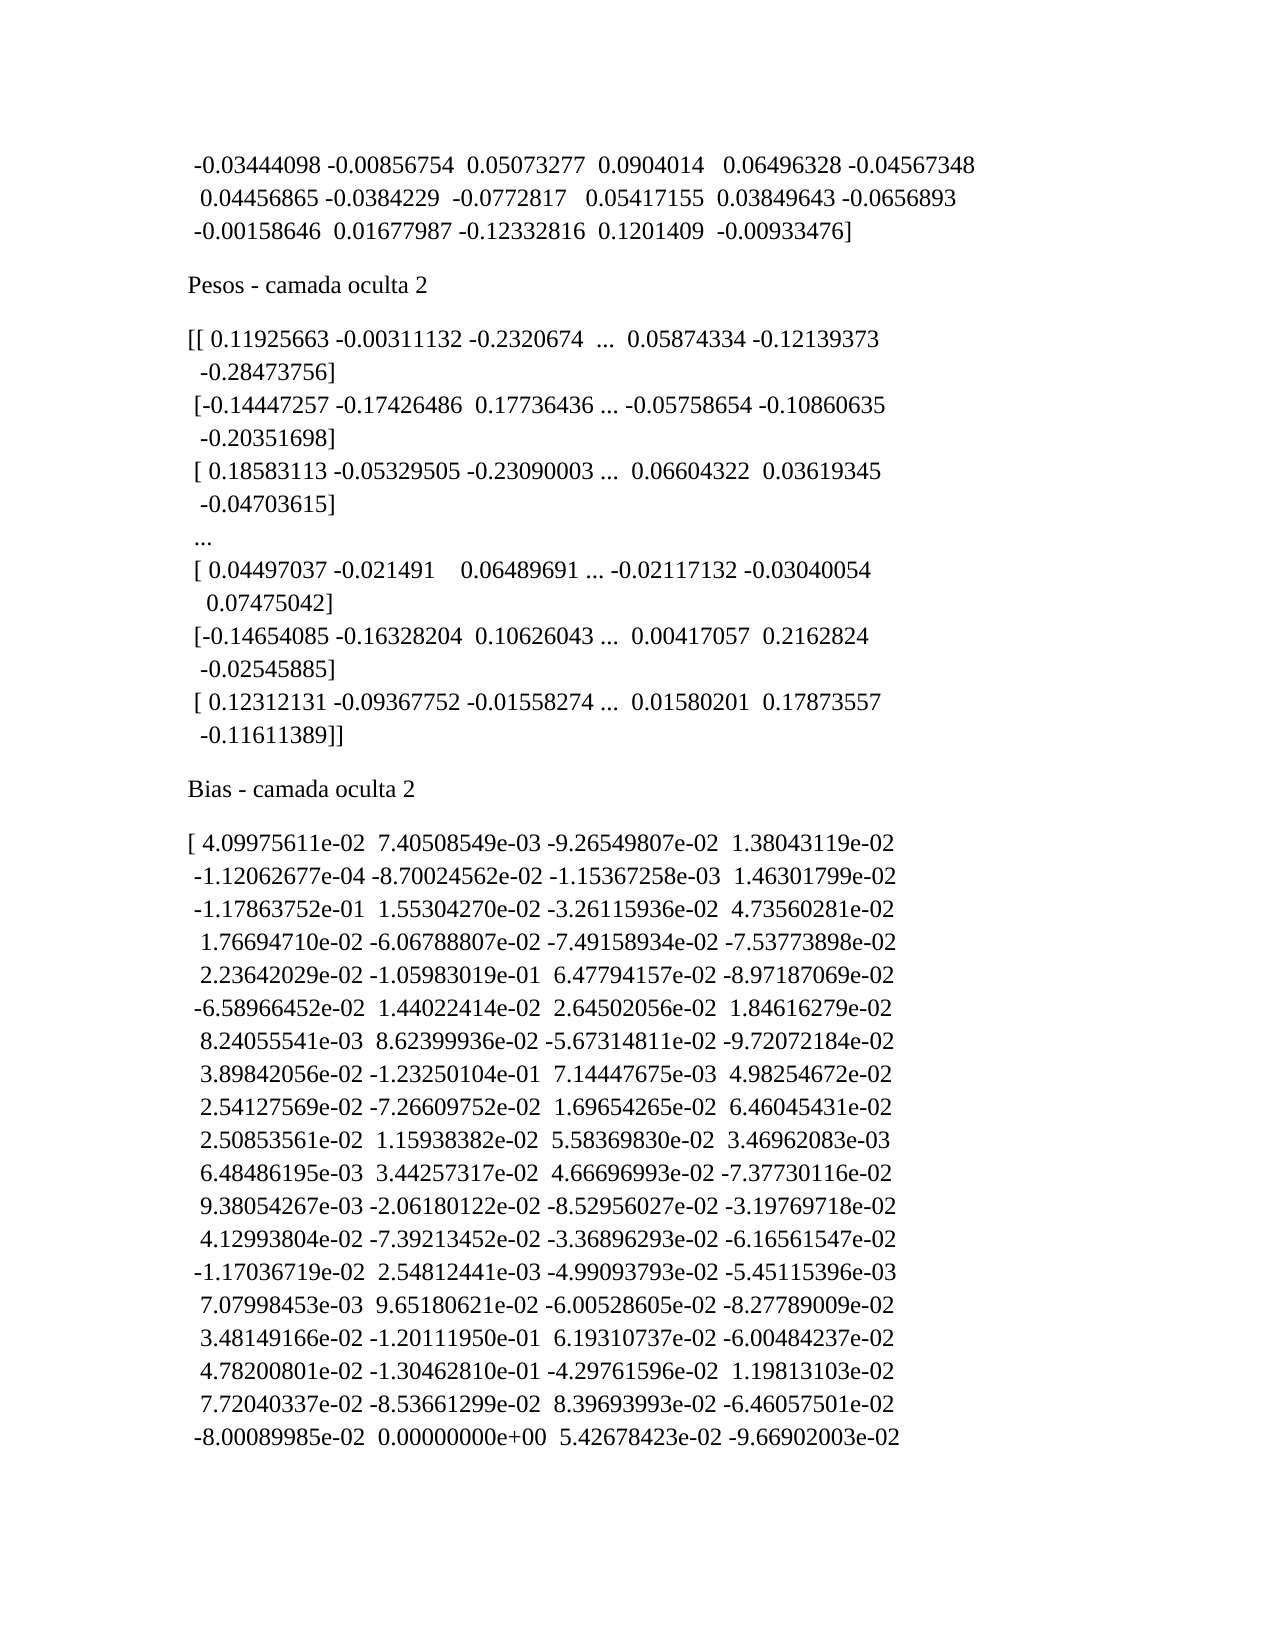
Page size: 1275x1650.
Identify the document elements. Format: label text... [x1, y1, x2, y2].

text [187, 828, 1087, 1451]
text Bias - camada oculta 2 [187, 774, 1087, 803]
text Pesos - camada oculta 2 [187, 270, 1087, 299]
text [[ 0.11925663 -0.00311132 -0.2320674 ... 0.05874334 -0.12139373 -0.28473756] [-0.14447257 -0.17426486 0.17736436 ... -0.05758654 -0.10860635 -0.20351698] [ 0.18583113 -0.05329505 -0.23090003 ... 0.06604322 0.03619345 -0.04703615] ... [ 0.04497037 -0.021491 0.06489691 ... -0.02117132 -0.03040054 0.07475042] [-0.14654085 -0.16328204 0.10626043 ... 0.00417057 0.2162824 -0.02545885] [ 0.12312131 -0.09367752 -0.01558274 ... 0.01580201 0.17873557 -0.11611389]] [187, 324, 1087, 749]
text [187, 150, 1087, 245]
